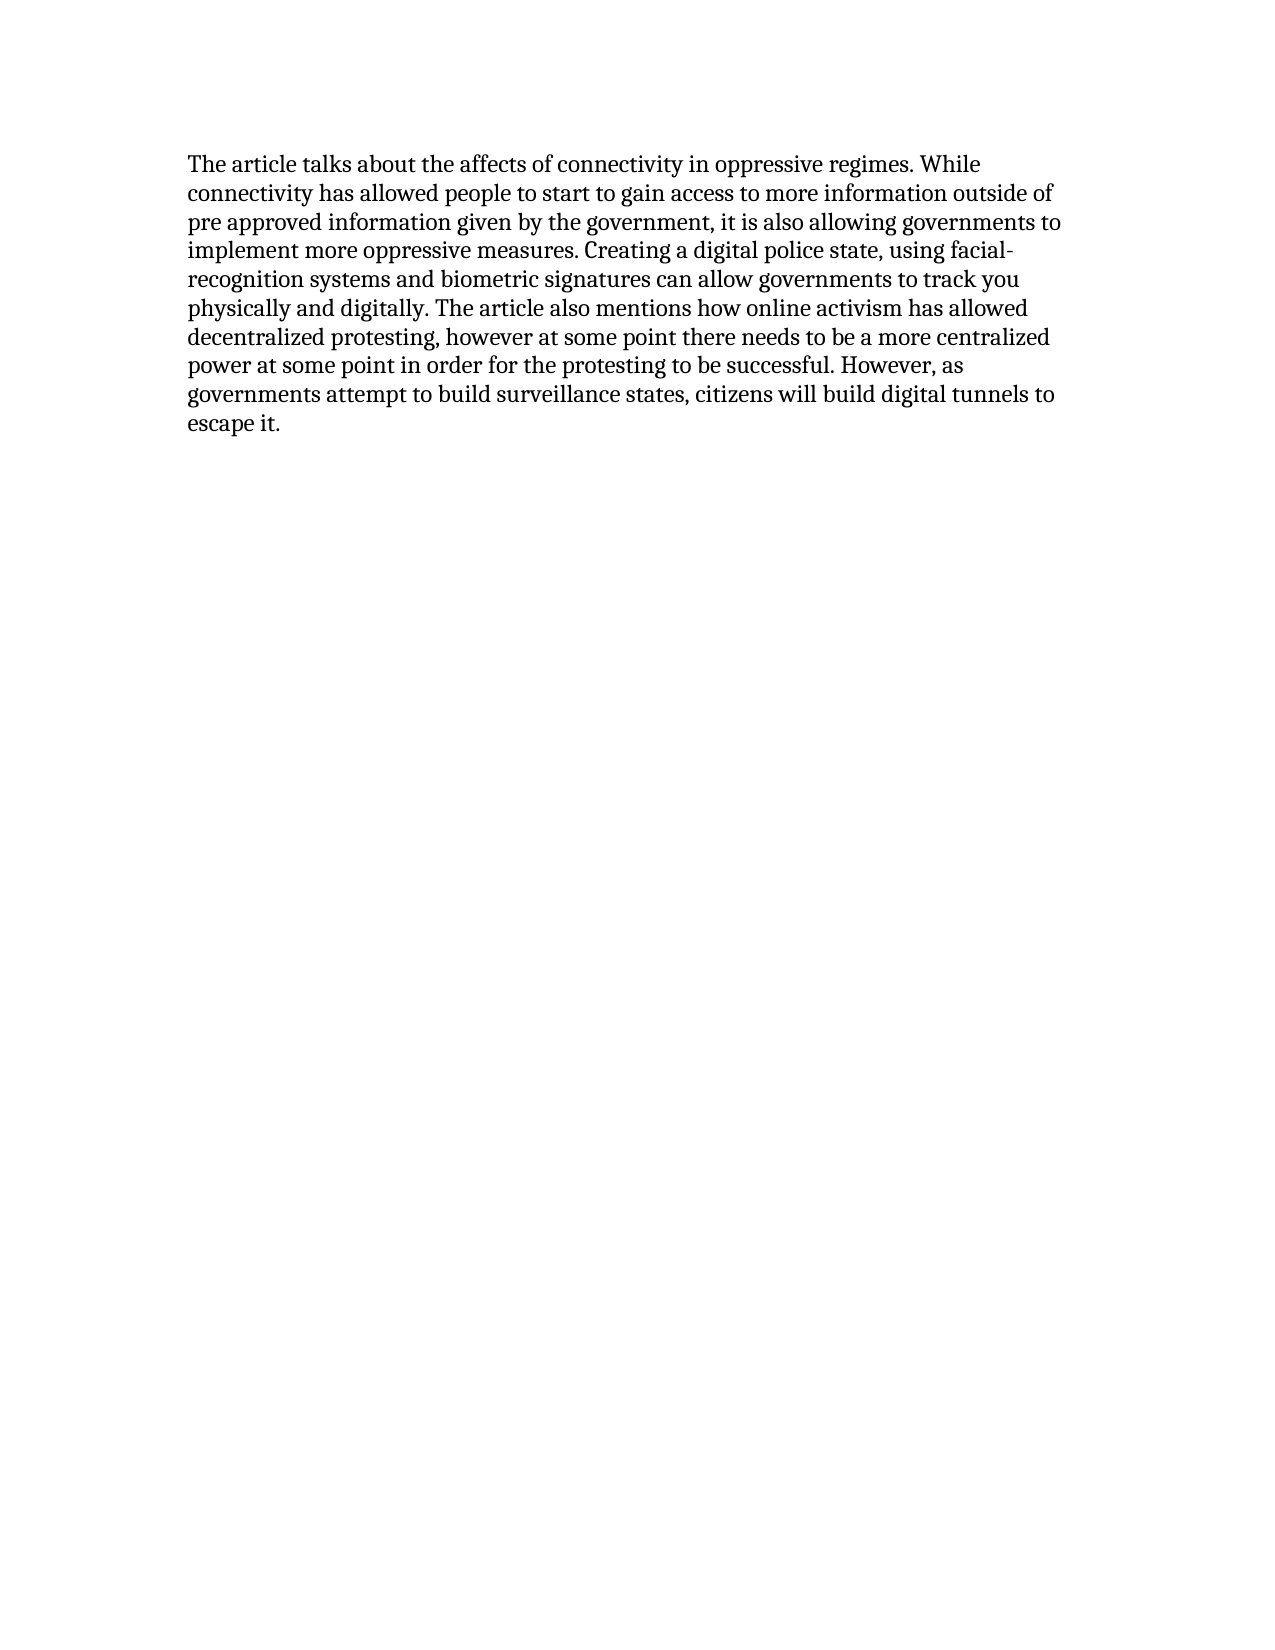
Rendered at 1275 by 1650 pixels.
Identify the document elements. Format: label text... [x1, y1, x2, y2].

text The article talks about the affects of connectivity in oppressive regimes. While connectivity has allowed people to start to gain access to more information outside of pre approved information given by the government, it is also allowing governments to implement more oppressive measures. Creating a digital police state, using facial-recognition systems and biometric signatures can allow governments to track you physically and digitally. The article also mentions how online activism has allowed decentralized protesting, however at some point there needs to be a more centralized power at some point in order for the protesting to be successful. However, as governments attempt to build surveillance states, citizens will build digital tunnels to escape it. [187, 150, 1087, 437]
